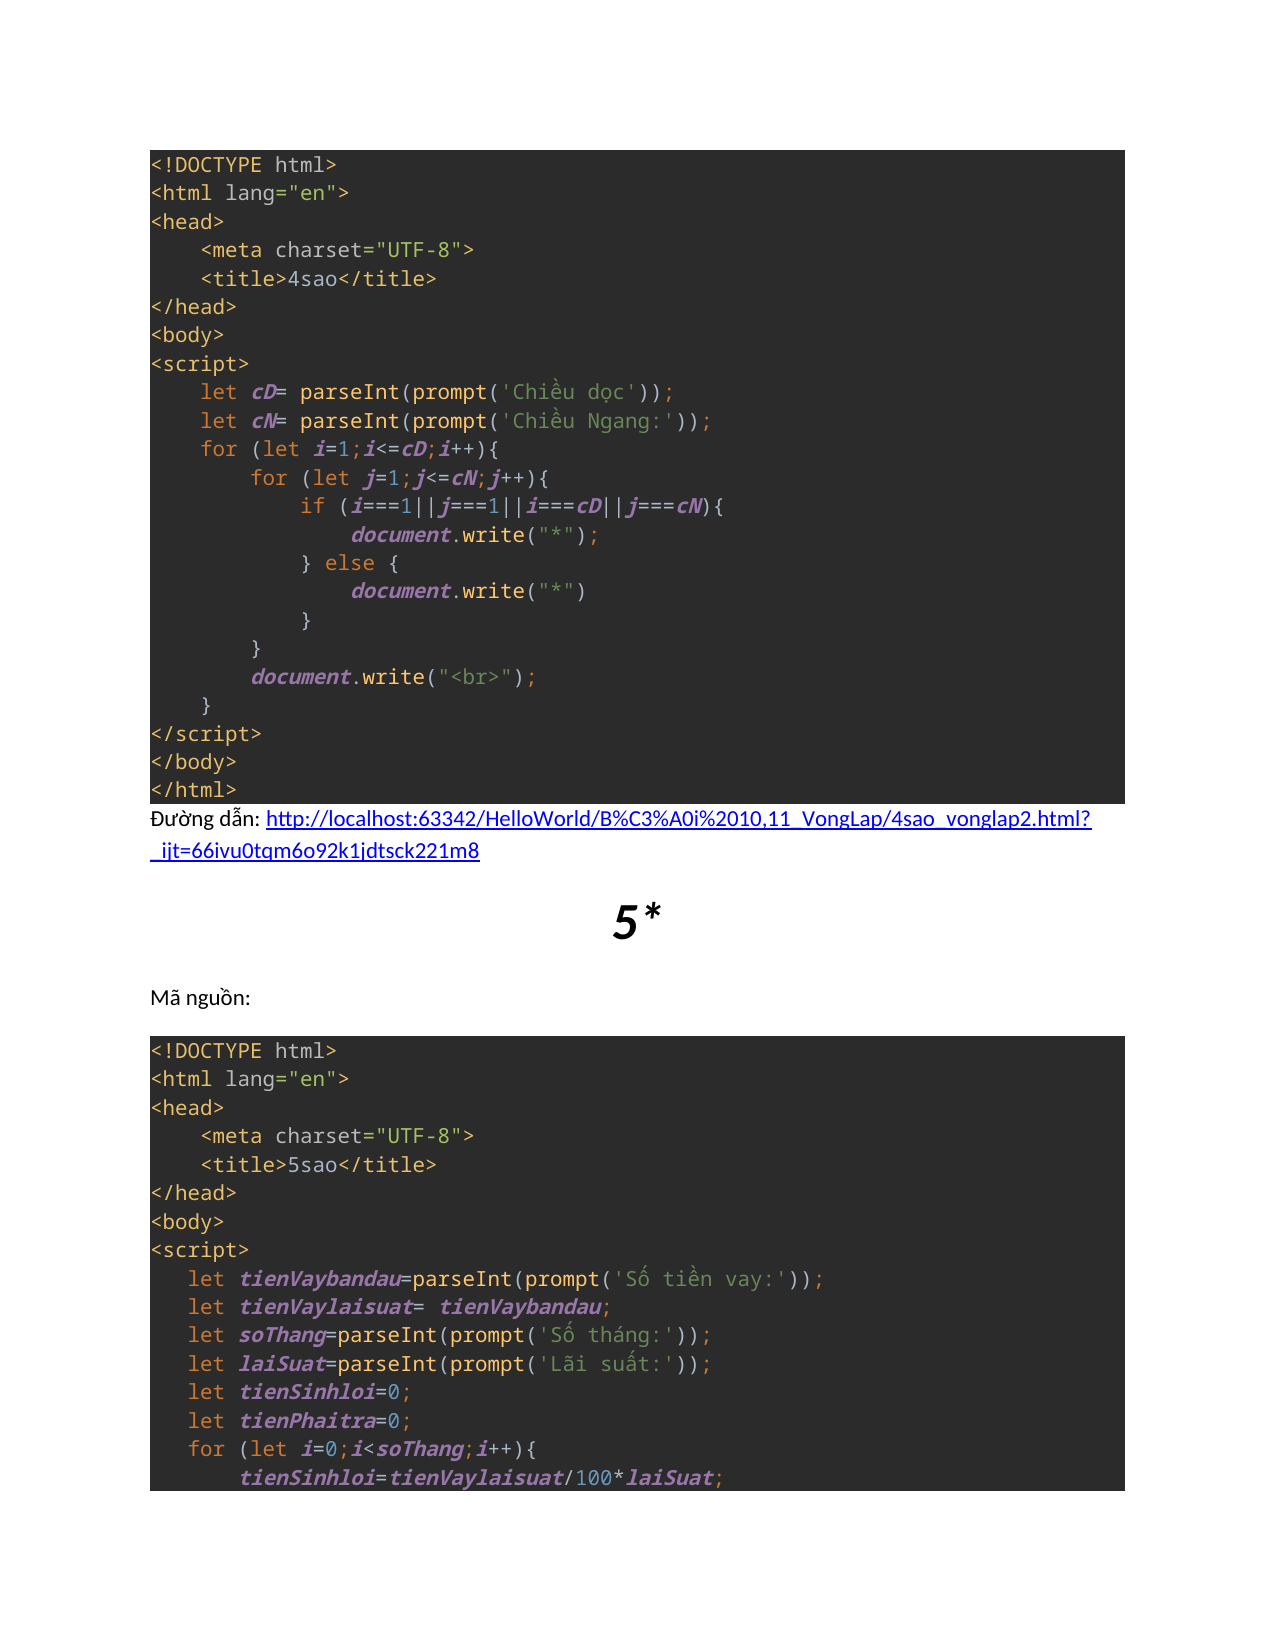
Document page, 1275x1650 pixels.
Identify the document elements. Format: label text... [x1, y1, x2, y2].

text Mã nguồn: [150, 983, 1125, 1011]
text <!DOCTYPE html> <html lang="en"> <head> <meta charset="UTF-8"> <title>4sao</title> </head> <body> <script> let cD= parseInt(prompt('Chiều dọc')); let cN= parseInt(prompt('Chiều Ngang:')); for (let i=1;i<=cD;i++){ for (let j=1;j<=cN;j++){ if (i===1||j===1||i===cD||j===cN){ document.write("*"); } else { document.write("*") } } document.write("<br>"); } </script> </body> </html> [150, 150, 1125, 804]
text 5* [150, 889, 1125, 953]
text Đường dẫn: http://localhost:63342/HelloWorld/B%C3%A0i%2010,11_VongLap/4sao_vonglap2.html?_ijt=66ivu0tqm6o92k1jdtsck221m8 [150, 804, 1125, 864]
